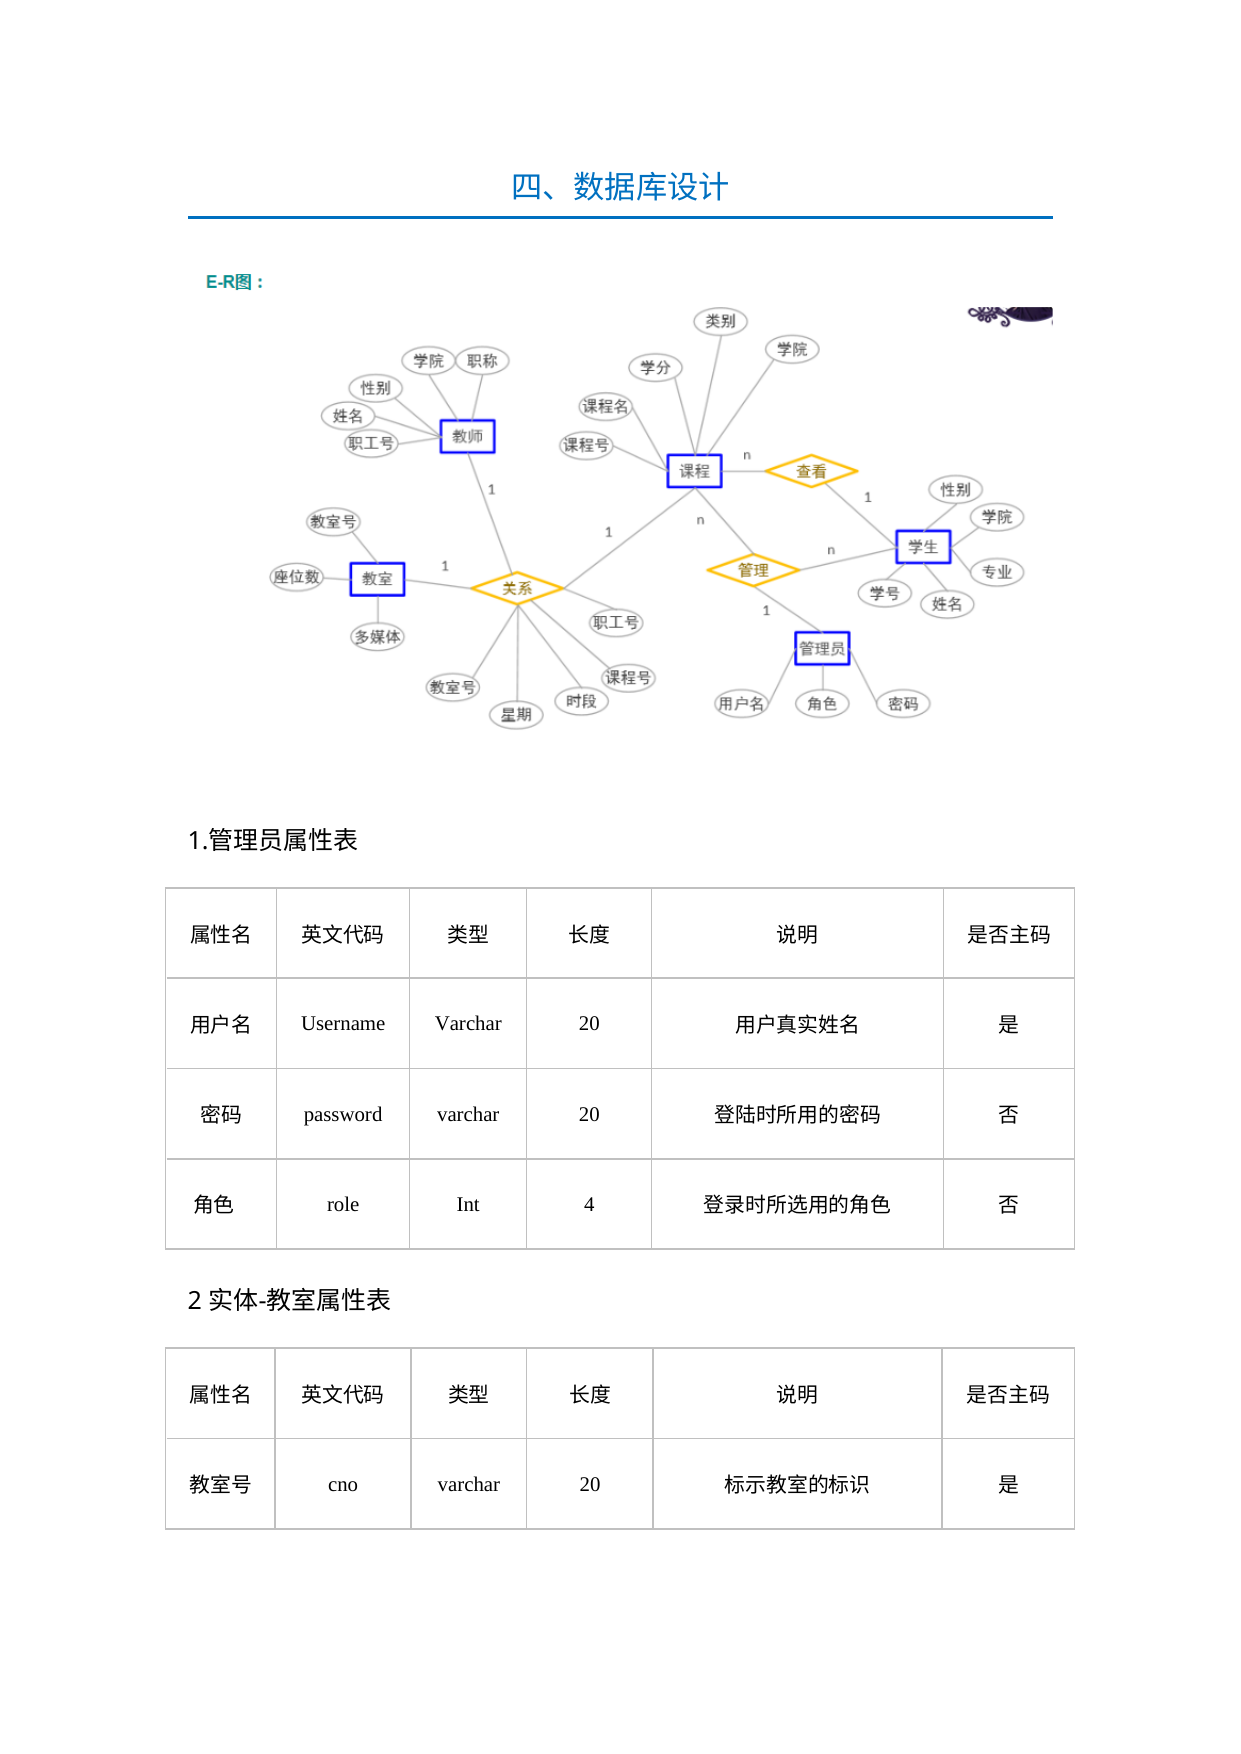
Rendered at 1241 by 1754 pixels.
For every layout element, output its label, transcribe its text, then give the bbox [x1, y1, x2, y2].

table_header 属性名 [166, 1349, 274, 1438]
table_cell 教室号 [166, 1439, 274, 1528]
table_cell role [277, 1160, 409, 1248]
table_cell 用户名 [166, 978, 276, 1068]
table_cell 否 [944, 1069, 1074, 1158]
subtitle 四、数据库设计 [187, 162, 1053, 219]
table_cell password [277, 1069, 409, 1158]
table_cell Varchar [410, 979, 526, 1068]
table_cell 登录时所选用的角色 [652, 1160, 943, 1248]
table_cell varchar [410, 1069, 526, 1158]
text 1.管理员属性表 [187, 806, 1053, 871]
table_cell 登陆时所用的密码 [652, 1069, 943, 1158]
table_header 长度 [527, 889, 651, 977]
table_header 说明 [652, 889, 943, 977]
table_header 英文代码 [276, 1349, 410, 1438]
table_header 是否主码 [944, 889, 1074, 977]
table_cell 20 [527, 1439, 652, 1528]
table_header 类型 [410, 889, 526, 977]
table_cell 是 [943, 1439, 1074, 1528]
table_header 英文代码 [277, 889, 409, 977]
table_cell 用户真实姓名 [652, 979, 943, 1068]
table_cell 角色 [166, 1159, 276, 1248]
table_cell cno [276, 1439, 410, 1528]
table_header 属性名 [166, 889, 276, 977]
table_header 是否主码 [943, 1349, 1074, 1438]
table_cell 20 [527, 979, 651, 1068]
table_cell 否 [944, 1160, 1074, 1248]
text 2 实体-教室属性表 [187, 1266, 1053, 1331]
table_header 类型 [412, 1349, 526, 1438]
table_cell varchar [412, 1439, 526, 1528]
table_header 说明 [654, 1349, 941, 1438]
table_cell 标示教室的标识 [654, 1439, 941, 1528]
table_header 长度 [527, 1349, 652, 1438]
table_cell Username [277, 979, 409, 1068]
picture [187, 256, 1053, 762]
table_cell 4 [527, 1160, 651, 1248]
table_cell 是 [944, 979, 1074, 1068]
table_cell 密码 [166, 1069, 276, 1158]
table_cell 20 [527, 1069, 651, 1158]
table_cell Int [410, 1160, 526, 1248]
